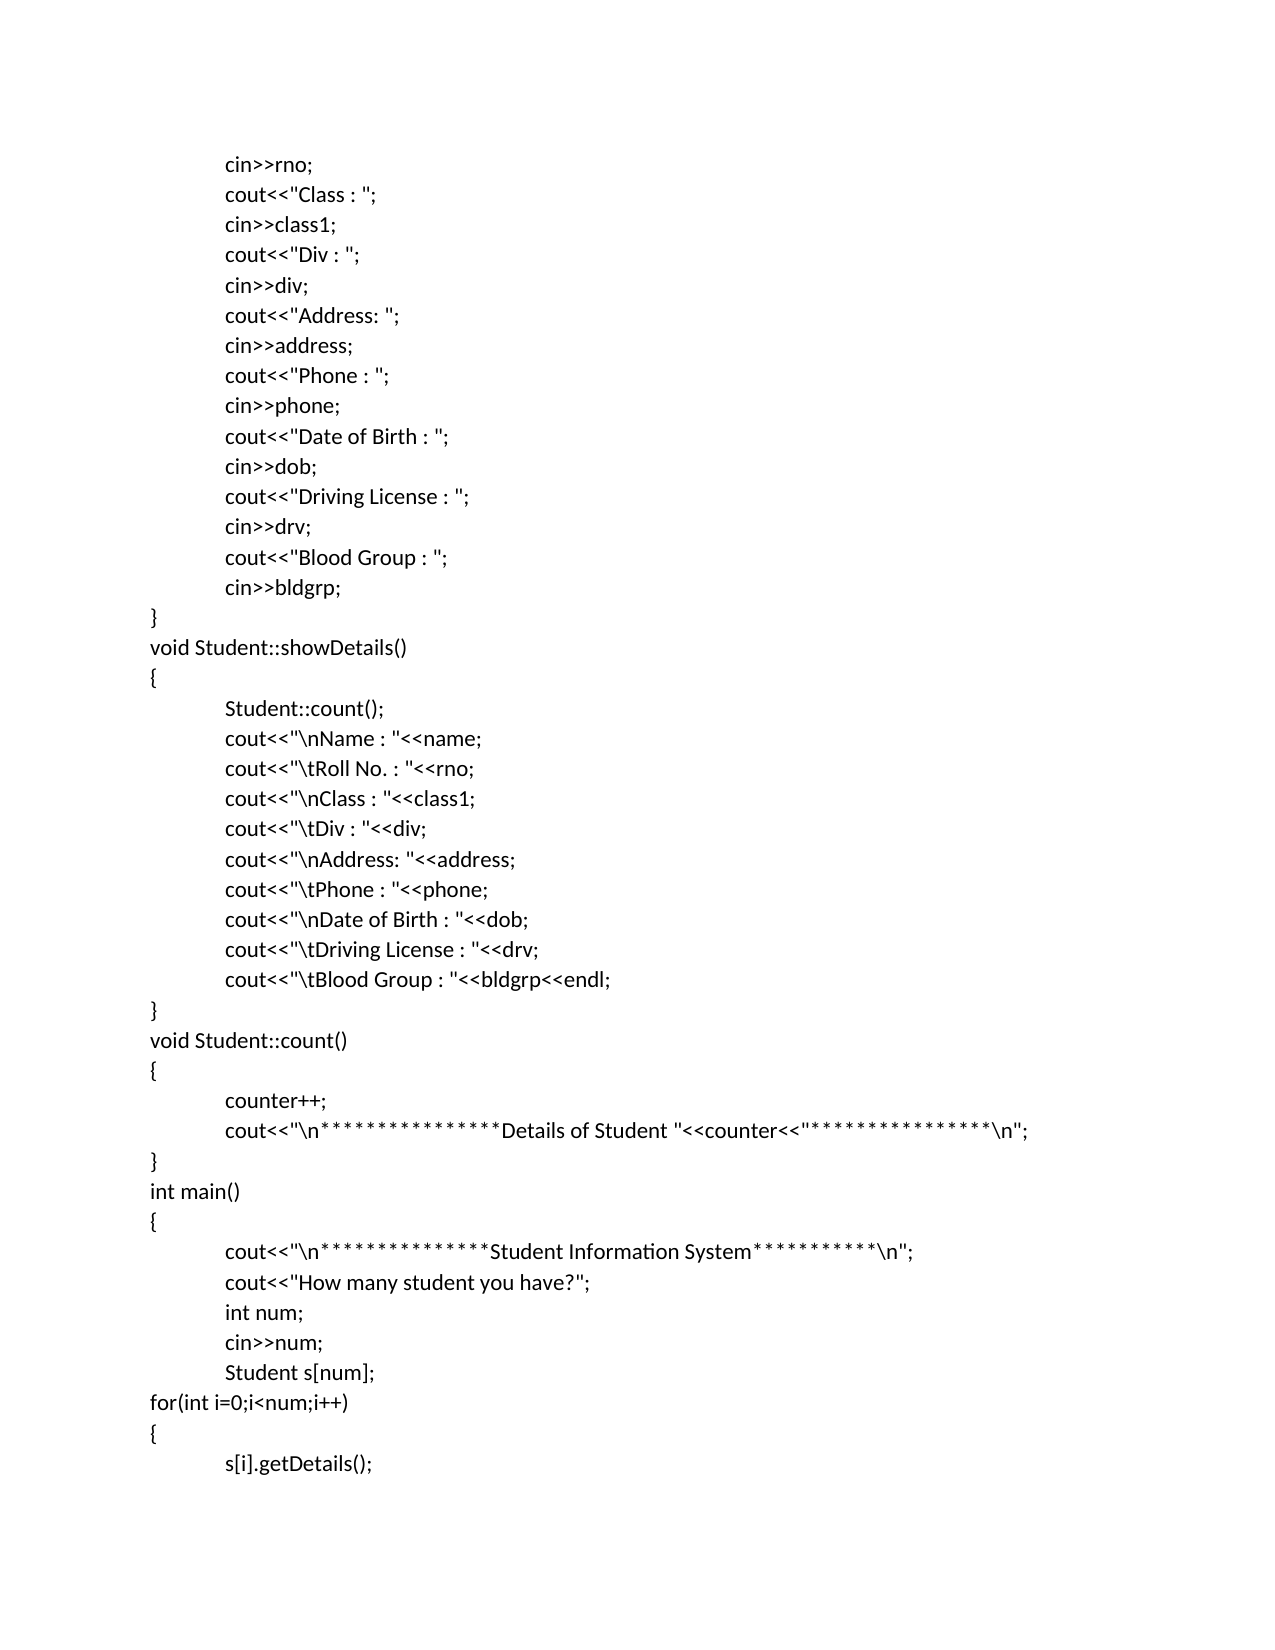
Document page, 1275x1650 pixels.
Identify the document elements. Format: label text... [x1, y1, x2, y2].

text cin>>rno; [150, 150, 1125, 178]
text Student::count(); [150, 694, 1125, 722]
text cin>>bldgrp; [150, 573, 1125, 601]
text cout<<"\tBlood Group : "<<bldgrp<<endl; [150, 966, 1125, 994]
text cout<<"\nName : "<<name; [150, 724, 1125, 752]
text cin>>dob; [150, 452, 1125, 480]
text cin>>class1; [150, 210, 1125, 238]
text cin>>address; [150, 331, 1125, 359]
text cout<<"Driving License : "; [150, 482, 1125, 510]
text int num; [150, 1298, 1125, 1326]
text } [150, 603, 1125, 631]
text cin>>phone; [150, 392, 1125, 420]
text } [150, 1147, 1125, 1175]
text cout<<"\tPhone : "<<phone; [150, 875, 1125, 903]
text cout<<"Date of Birth : "; [150, 422, 1125, 450]
text cin>>num; [150, 1328, 1125, 1356]
text cin>>drv; [150, 512, 1125, 541]
text cout<<"\tDiv : "<<div; [150, 814, 1125, 843]
text { [150, 1207, 1125, 1235]
text for(int i=0;i<num;i++) [150, 1388, 1125, 1417]
text cout<<"How many student you have?"; [150, 1268, 1125, 1296]
text { [150, 1056, 1125, 1084]
text cout<<"\tRoll No. : "<<rno; [150, 754, 1125, 782]
text int main() [150, 1177, 1125, 1205]
text cout<<"Class : "; [150, 180, 1125, 208]
text void Student::count() [150, 1026, 1125, 1054]
text cout<<"\tDriving License : "<<drv; [150, 935, 1125, 963]
text { [150, 663, 1125, 692]
text } [150, 996, 1125, 1024]
text s[i].getDetails(); [150, 1449, 1125, 1477]
text Student s[num]; [150, 1358, 1125, 1386]
text cout<<"Blood Group : "; [150, 543, 1125, 571]
text cout<<"\n****************Details of Student "<<counter<<"****************\n"; [150, 1117, 1125, 1145]
text cout<<"\nDate of Birth : "<<dob; [150, 905, 1125, 933]
text cout<<"Address: "; [150, 301, 1125, 329]
text void Student::showDetails() [150, 633, 1125, 661]
text counter++; [150, 1086, 1125, 1114]
text { [150, 1419, 1125, 1447]
text cout<<"\nAddress: "<<address; [150, 845, 1125, 873]
text cout<<"\nClass : "<<class1; [150, 784, 1125, 812]
text cin>>div; [150, 271, 1125, 299]
text cout<<"Div : "; [150, 241, 1125, 269]
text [150, 1237, 1125, 1266]
text cout<<"Phone : "; [150, 361, 1125, 389]
